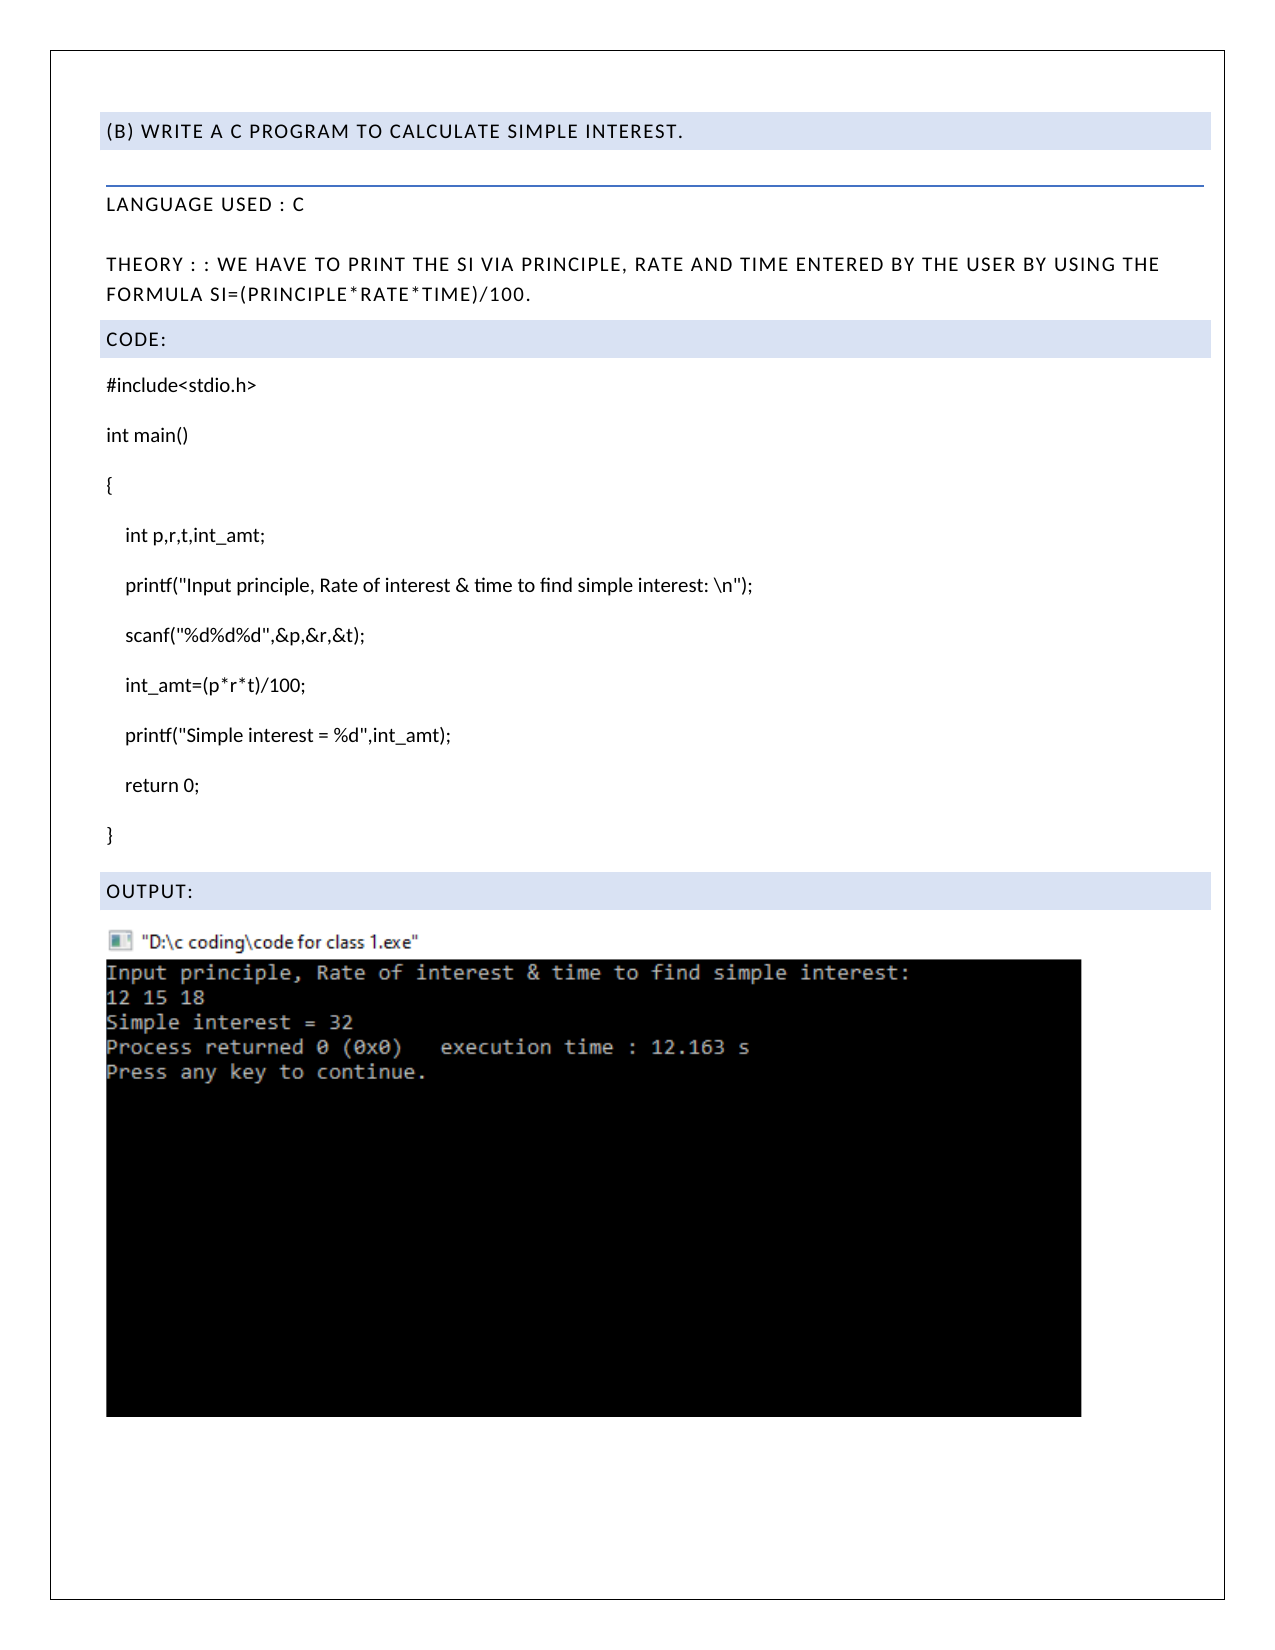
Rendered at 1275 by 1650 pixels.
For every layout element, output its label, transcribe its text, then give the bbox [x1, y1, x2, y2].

text } [106, 822, 1204, 848]
subtitle Output: [106, 879, 1204, 904]
subtitle Theory : : We have to print the SI via principle, rate and time entered by the user by using the formula SI=(principle*rate*time)/100. [106, 246, 1204, 306]
text printf("Simple interest = %d",int_amt); [106, 722, 1204, 748]
subtitle Code: [106, 327, 1204, 352]
text { [106, 472, 1204, 498]
text scanf("%d%d%d",&p,&r,&t); [106, 622, 1204, 648]
text int main() [106, 422, 1204, 448]
text int p,r,t,int_amt; [106, 522, 1204, 548]
picture [106, 924, 1082, 1417]
subtitle (b) Write a C program to calculate simple interest. [106, 119, 1204, 144]
text printf("Input principle, Rate of interest & time to find simple interest: \n"); [106, 572, 1204, 598]
text return 0; [106, 772, 1204, 798]
text int_amt=(p*r*t)/100; [106, 672, 1204, 698]
text #include<stdio.h> [106, 372, 1204, 398]
subtitle Language used : C [106, 187, 1204, 217]
